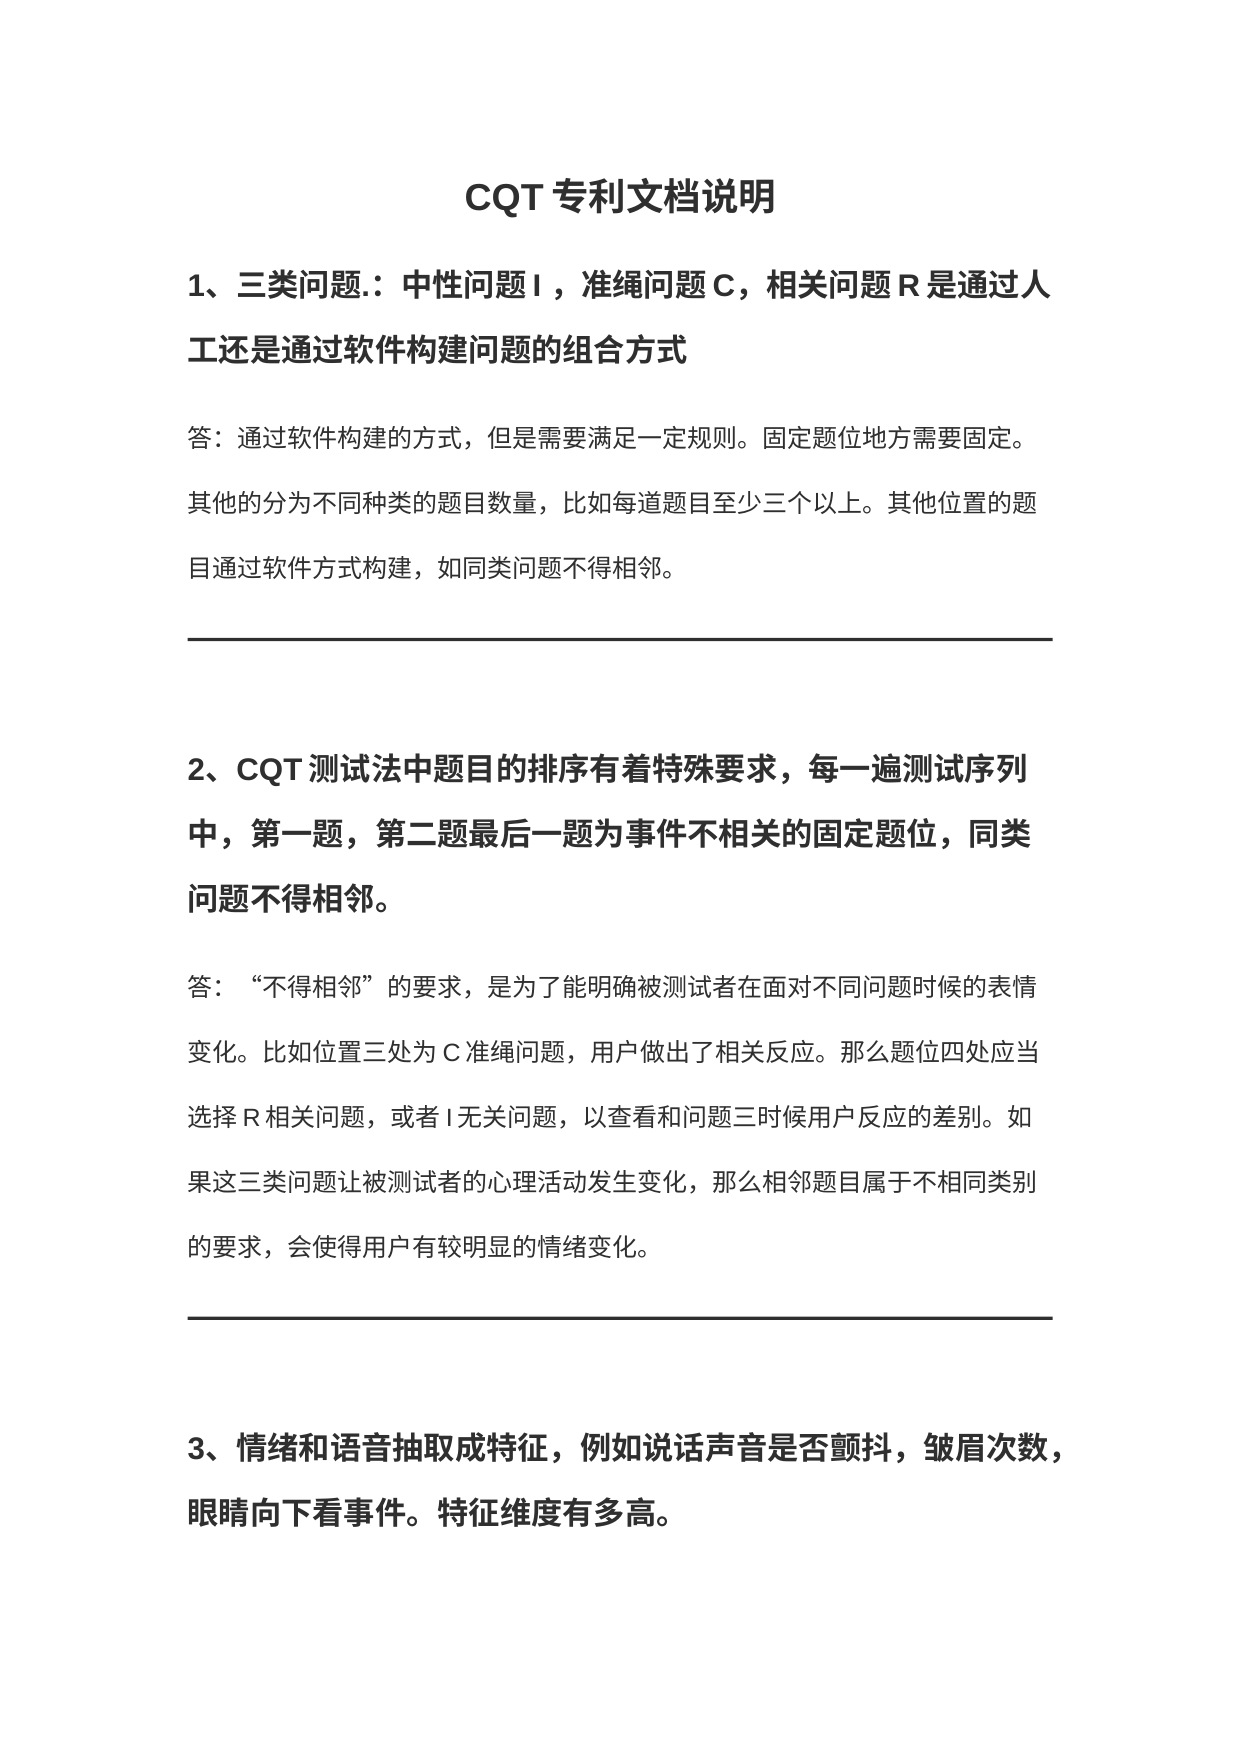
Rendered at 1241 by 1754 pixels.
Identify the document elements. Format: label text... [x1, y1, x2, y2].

text 1、三类问题.：中性问题I ，准绳问题C，相关问题R是通过人工还是通过软件构建问题的组合方式 [187, 250, 1053, 380]
text 3、情绪和语音抽取成特征，例如说话声音是否颤抖，皱眉次数，眼睛向下看事件。特征维度有多高。 [187, 1413, 1053, 1543]
text 答：“不得相邻”的要求，是为了能明确被测试者在面对不同问题时候的表情变化。比如位置三处为C准绳问题，用户做出了相关反应。那么题位四处应当选择R相关问题，或者I无关问题，以查看和问题三时候用户反应的差别。如果这三类问题让被测试者的心理活动发生变化，那么相邻题目属于不相同类别的要求，会使得用户有较明显的情绪变化。 [187, 953, 1053, 1278]
text 2、CQT测试法中题目的排序有着特殊要求，每一遍测试序列中，第一题，第二题最后一题为事件不相关的固定题位，同类问题不得相邻。 [187, 734, 1053, 929]
text CQT专利文档说明 [187, 162, 1053, 227]
text 答：通过软件构建的方式，但是需要满足一定规则。固定题位地方需要固定。其他的分为不同种类的题目数量，比如每道题目至少三个以上。其他位置的题目通过软件方式构建，如同类问题不得相邻。 [187, 404, 1053, 599]
